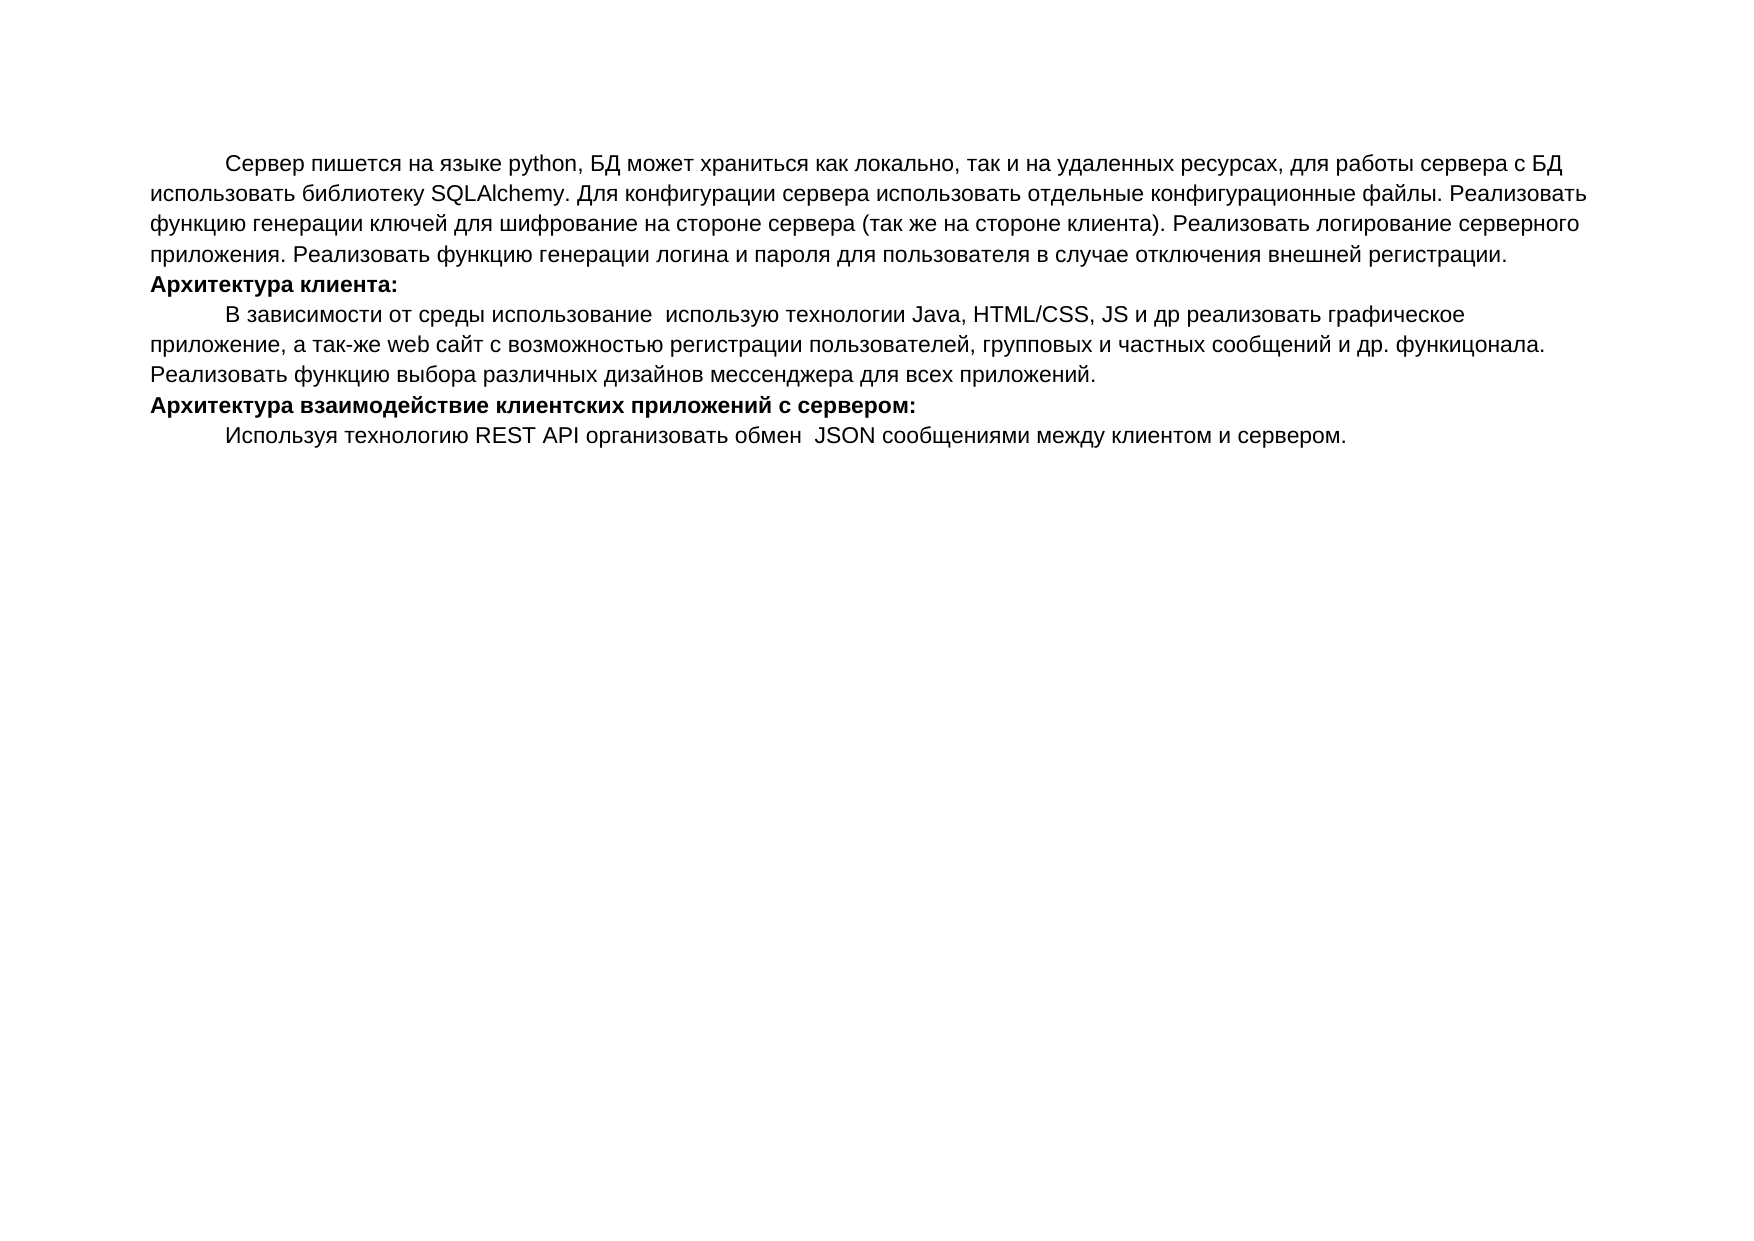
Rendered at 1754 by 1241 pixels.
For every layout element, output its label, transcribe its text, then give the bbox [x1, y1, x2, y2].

text Архитектура взаимодействие клиентских приложений с сервером: [150, 392, 1604, 418]
text Сервер пишется на языке python, БД может храниться как локально, так и на удаленных ресурсах, для работы сервера с БД использовать библиотеку SQLAlchemy. Для конфигурации сервера использовать отдельные конфигурационные файлы. Реализовать функцию генерации ключей для шифрование на стороне сервера (так же на стороне клиента). Реализовать логирование серверного приложения. Реализовать функцию генерации логина и пароля для пользователя в случае отключения внешней регистрации. [150, 150, 1604, 267]
text Архитектура клиента: [150, 271, 1604, 297]
text Используя технологию REST API организовать обмен JSON сообщениями между клиентом и сервером. [150, 422, 1604, 448]
text В зависимости от среды использование использую технологии Java, HTML/CSS, JS и др реализовать графическое приложение, а так-же web сайт с возможностью регистрации пользователей, групповых и частных сообщений и др. функицонала. Реализовать функцию выбора различных дизайнов мессенджера для всех приложений. [150, 301, 1604, 388]
